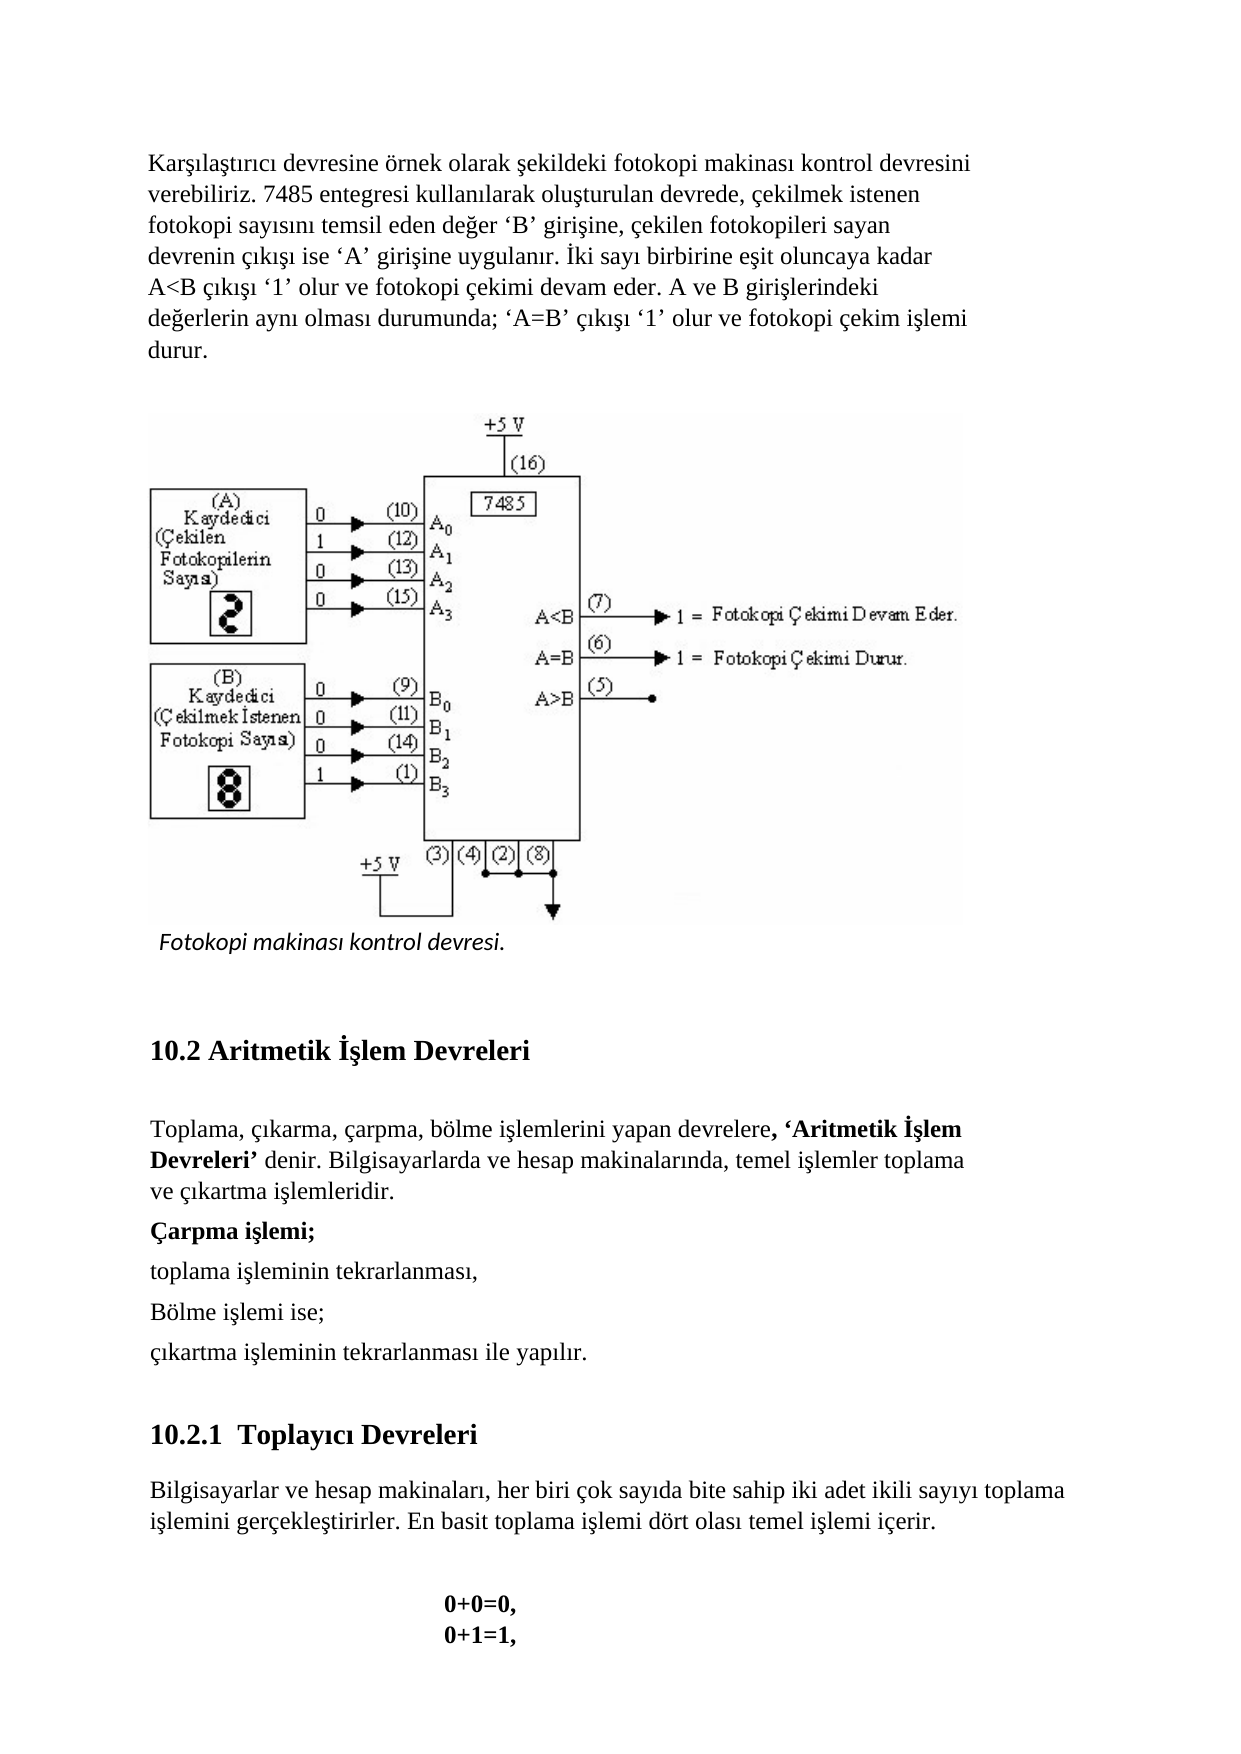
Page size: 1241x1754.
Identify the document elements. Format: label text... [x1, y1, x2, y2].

subtitle 10.2.1 Toplayıcı Devreleri [149, 1417, 1081, 1451]
text Toplama, çıkarma, çarpma, bölme işlemlerini yapan devrelere, ‘Aritmetik İşlem Devreleri’ denir. Bilgisayarlarda ve hesap makinalarında, temel işlemler toplama ve çıkartma işlemleridir. [150, 1114, 984, 1205]
text Bölme işlemi ise; [150, 1297, 984, 1325]
text toplama işleminin tekrarlanması, [150, 1256, 984, 1285]
text 0+1=1, [444, 1620, 1092, 1648]
text 0+0=0, [444, 1589, 1092, 1617]
text çıkartma işleminin tekrarlanması ile yapılır. [150, 1337, 984, 1366]
subtitle 10.2 Aritmetik İşlem Devreleri [149, 1033, 1081, 1066]
text Çarpma işlemi; [150, 1216, 984, 1245]
text Fotokopi makinası kontrol devresi. [148, 927, 1093, 957]
picture [147, 413, 963, 925]
subtitle Bilgisayarlar ve hesap makinaları, her biri çok sayıda bite sahip iki adet ikili sayıyı toplama işlemini gerçekleştirirler. En basit toplama işlemi dört olası temel işlemi içerir. [149, 1475, 1081, 1535]
text Karşılaştırıcı devresine örnek olarak şekildeki fotokopi makinası kontrol devresini verebiliriz. 7485 entegresi kullanılarak oluşturulan devrede, çekilmek istenen fotokopi sayısını temsil eden değer ‘B’ girişine, çekilen fotokopileri sayan devrenin çıkışı ise ‘A’ girişine uygulanır. İki sayı birbirine eşit oluncaya kadar A<B çıkışı ‘1’ olur ve fotokopi çekimi devam eder. A ve B girişlerindeki değerlerin aynı olması durumunda; ‘A=B’ çıkışı ‘1’ olur ve fotokopi çekim işlemi durur. [148, 148, 983, 364]
